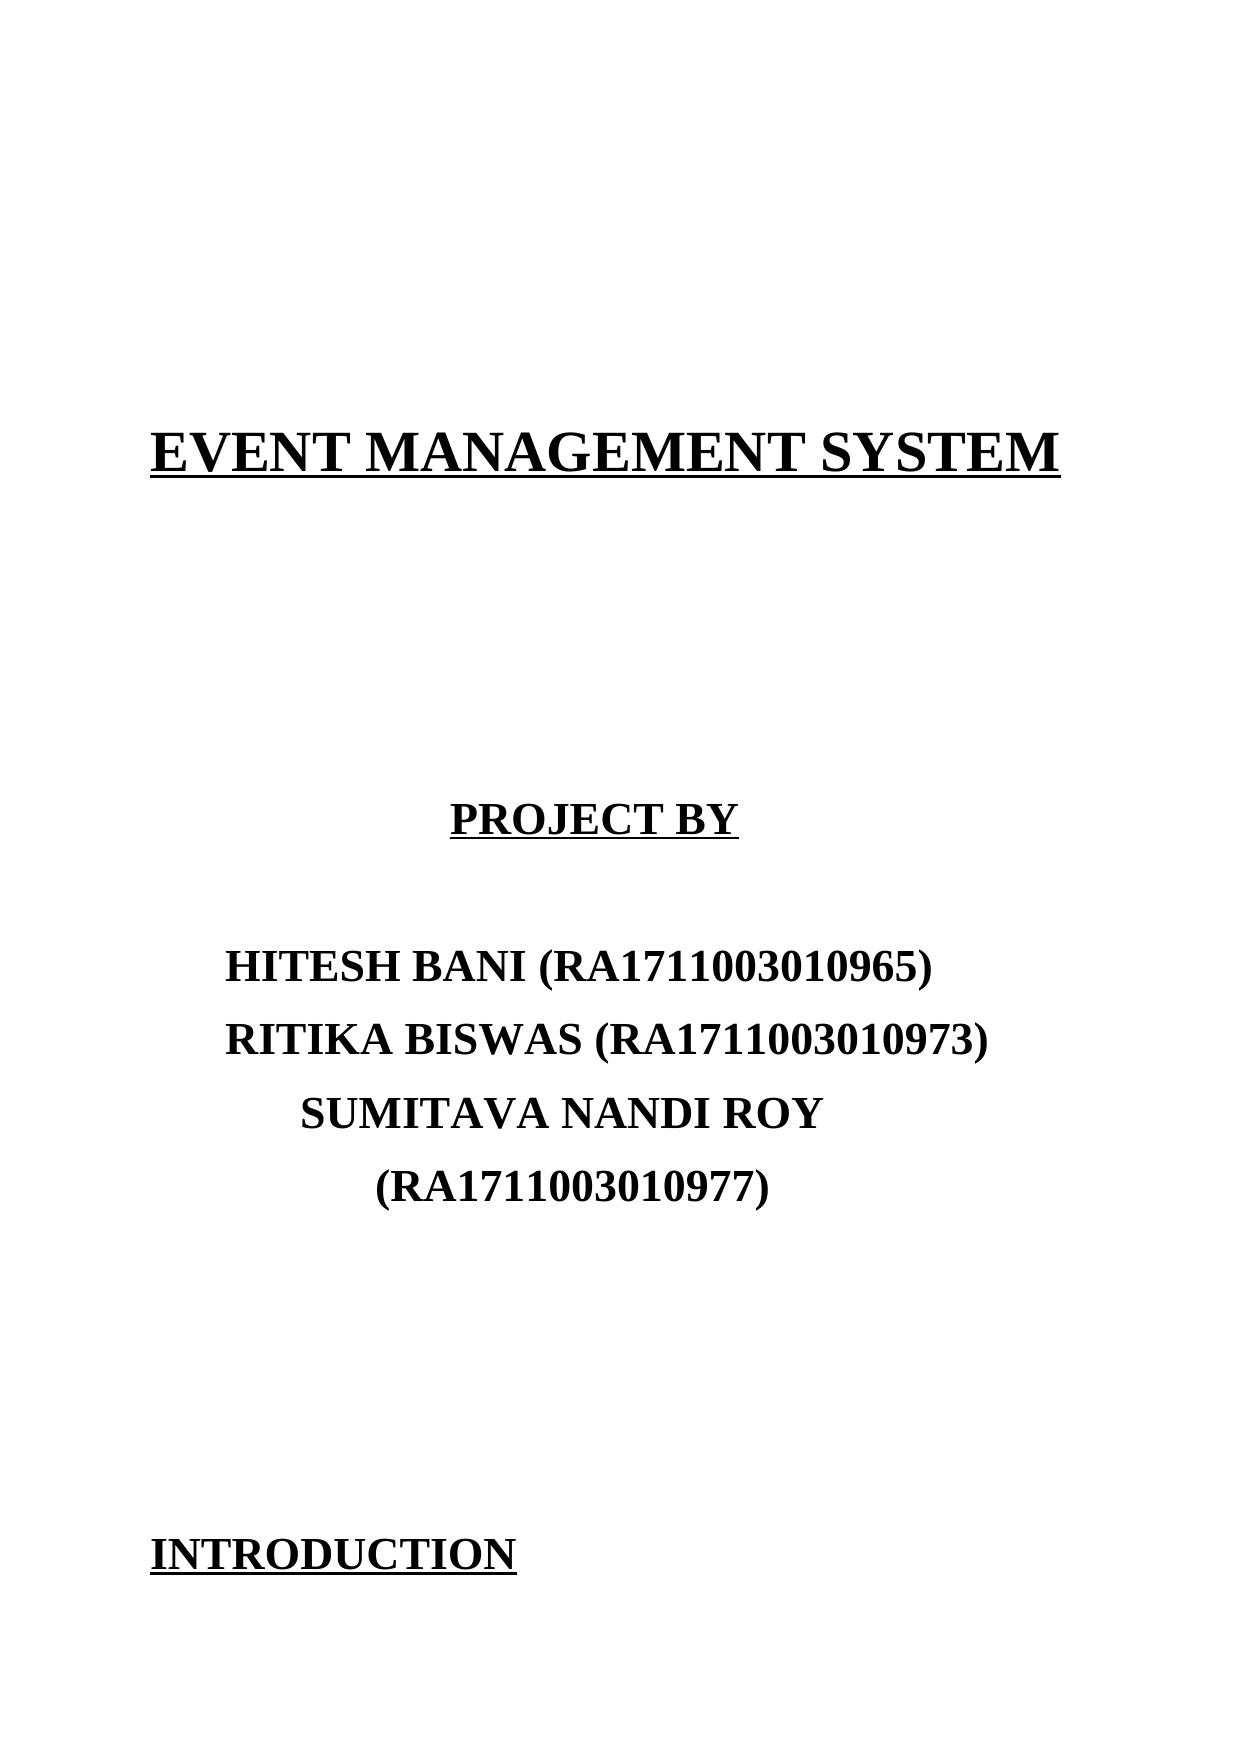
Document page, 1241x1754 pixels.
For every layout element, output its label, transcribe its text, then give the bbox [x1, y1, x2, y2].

text (RA1711003010977) [300, 1159, 1090, 1212]
text RITIKA BISWAS (RA1711003010973) [150, 1012, 1090, 1064]
text INTRODUCTION [150, 1527, 1090, 1579]
text HITESH BANI (RA1711003010965) [150, 938, 1090, 991]
text PROJECT BY [375, 791, 1090, 844]
text SUMITAVA NANDI ROY [300, 1085, 1090, 1138]
text EVENT MANAGEMENT SYSTEM [150, 417, 1090, 484]
